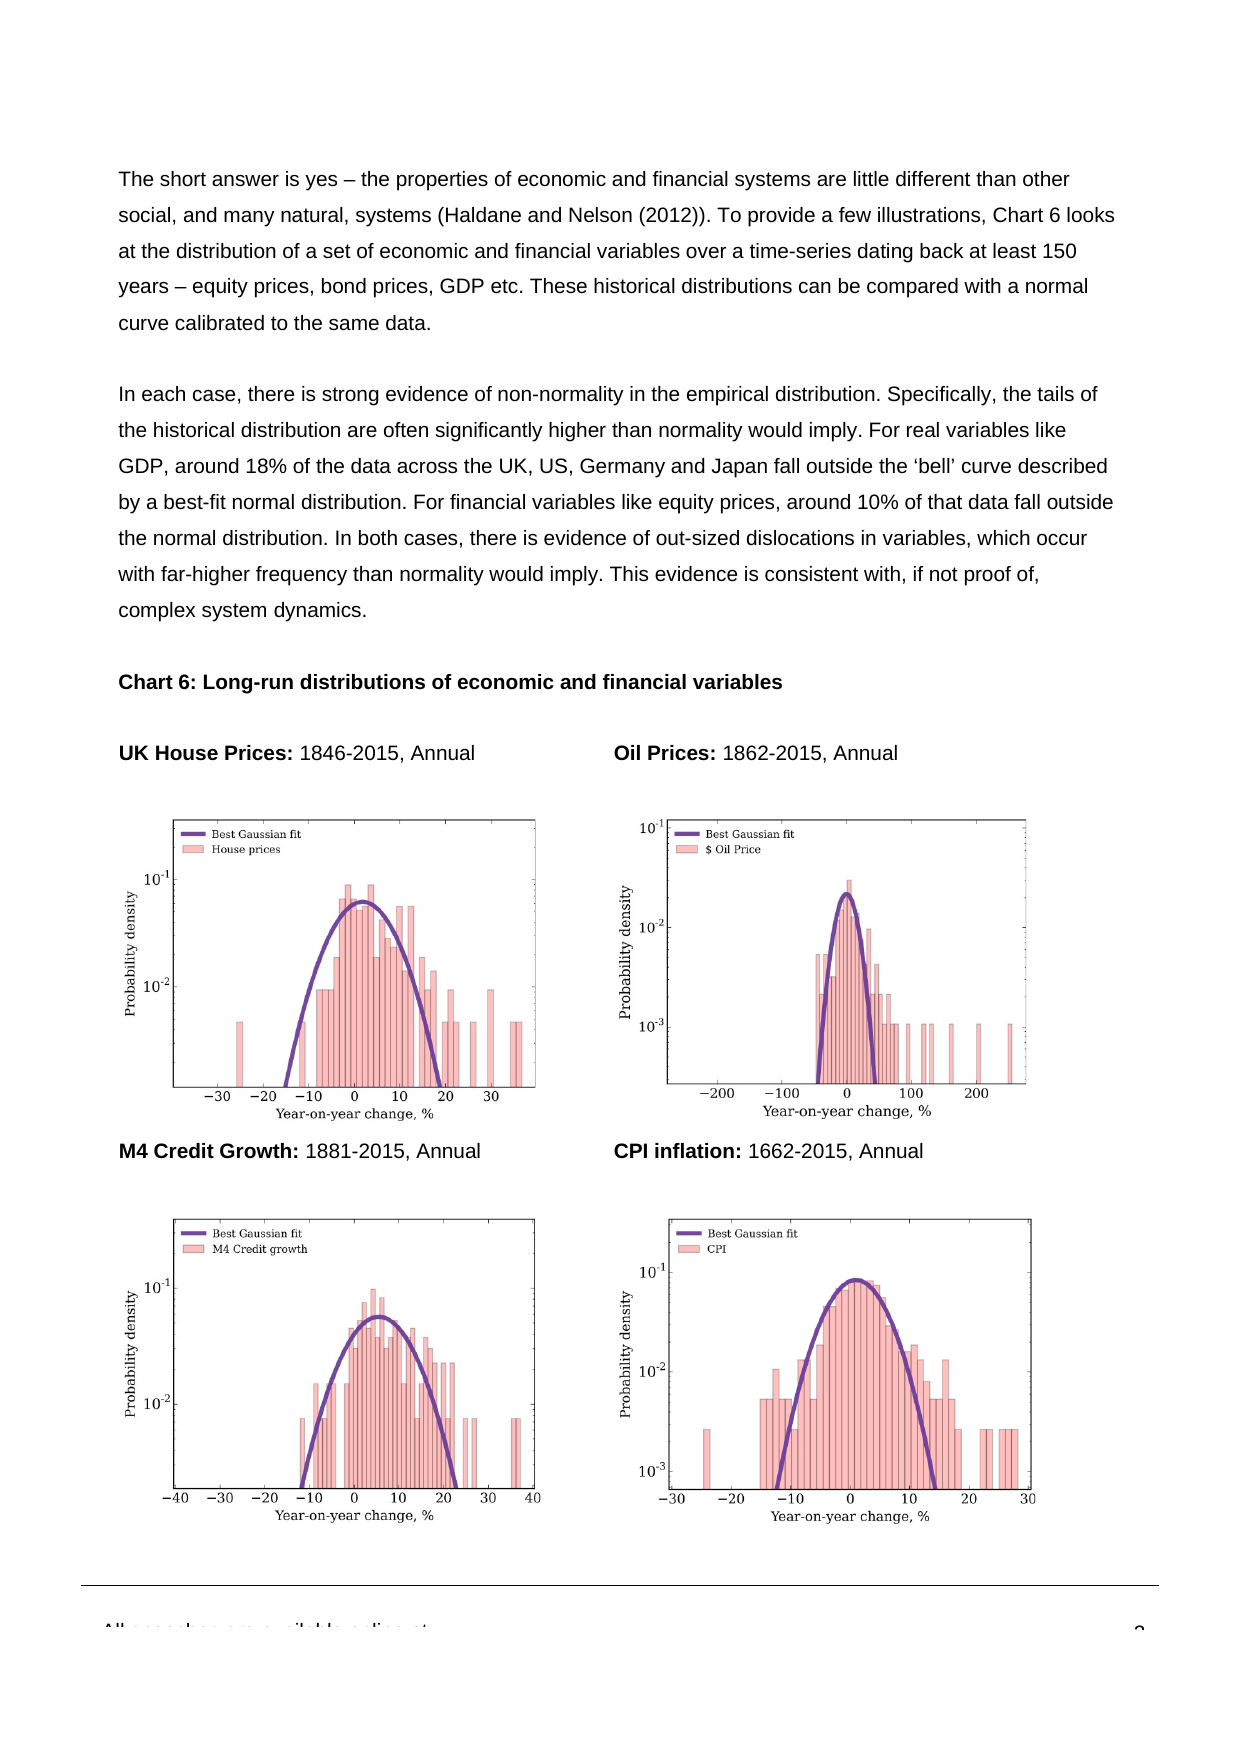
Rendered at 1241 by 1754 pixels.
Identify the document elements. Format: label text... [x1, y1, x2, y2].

table_cell M4 Credit Growth: 1881-2015, Annual [98, 953, 547, 1165]
subtitle Chart 6: Long-run distributions of economic and financial variables [118, 669, 1155, 693]
text In each case, there is strong evidence of non-normality in the empirical distribution. Specifically, the tails of the historical distribution are often significantly higher than normality would imply. For real variables like GDP, around 18% of the data across the UK, US, Germany and Japan fall outside the ‘bell’ curve described by a best-fit normal distribution. For financial variables like equity prices, around 10% of that data fall outside the normal distribution. In both cases, there is evidence of out-sized dislocations in variables, which occur with far-higher frequency than normality would imply. This evidence is consistent with, if not proof of, complex system dynamics. [118, 382, 1119, 622]
picture [619, 1218, 1036, 1524]
table_cell CPI inflation: 1662-2015, Annual [547, 953, 944, 1165]
picture [944, 819, 1027, 1119]
table_header UK House Prices: 1846-2015, Annual [98, 742, 547, 953]
text The short answer is yes – the properties of economic and financial systems are little different than other social, and many natural, systems (Haldane and Nelson (2012)). To provide a few illustrations, Chart 6 looks at the distribution of a set of economic and financial variables over a time-series dating back at least 150 years – equity prices, bond prices, GDP etc. These historical distributions can be compared with a normal curve calibrated to the same data. [118, 167, 1121, 334]
table_header Oil Prices: 1862-2015, Annual [547, 742, 944, 953]
picture [124, 1218, 541, 1523]
